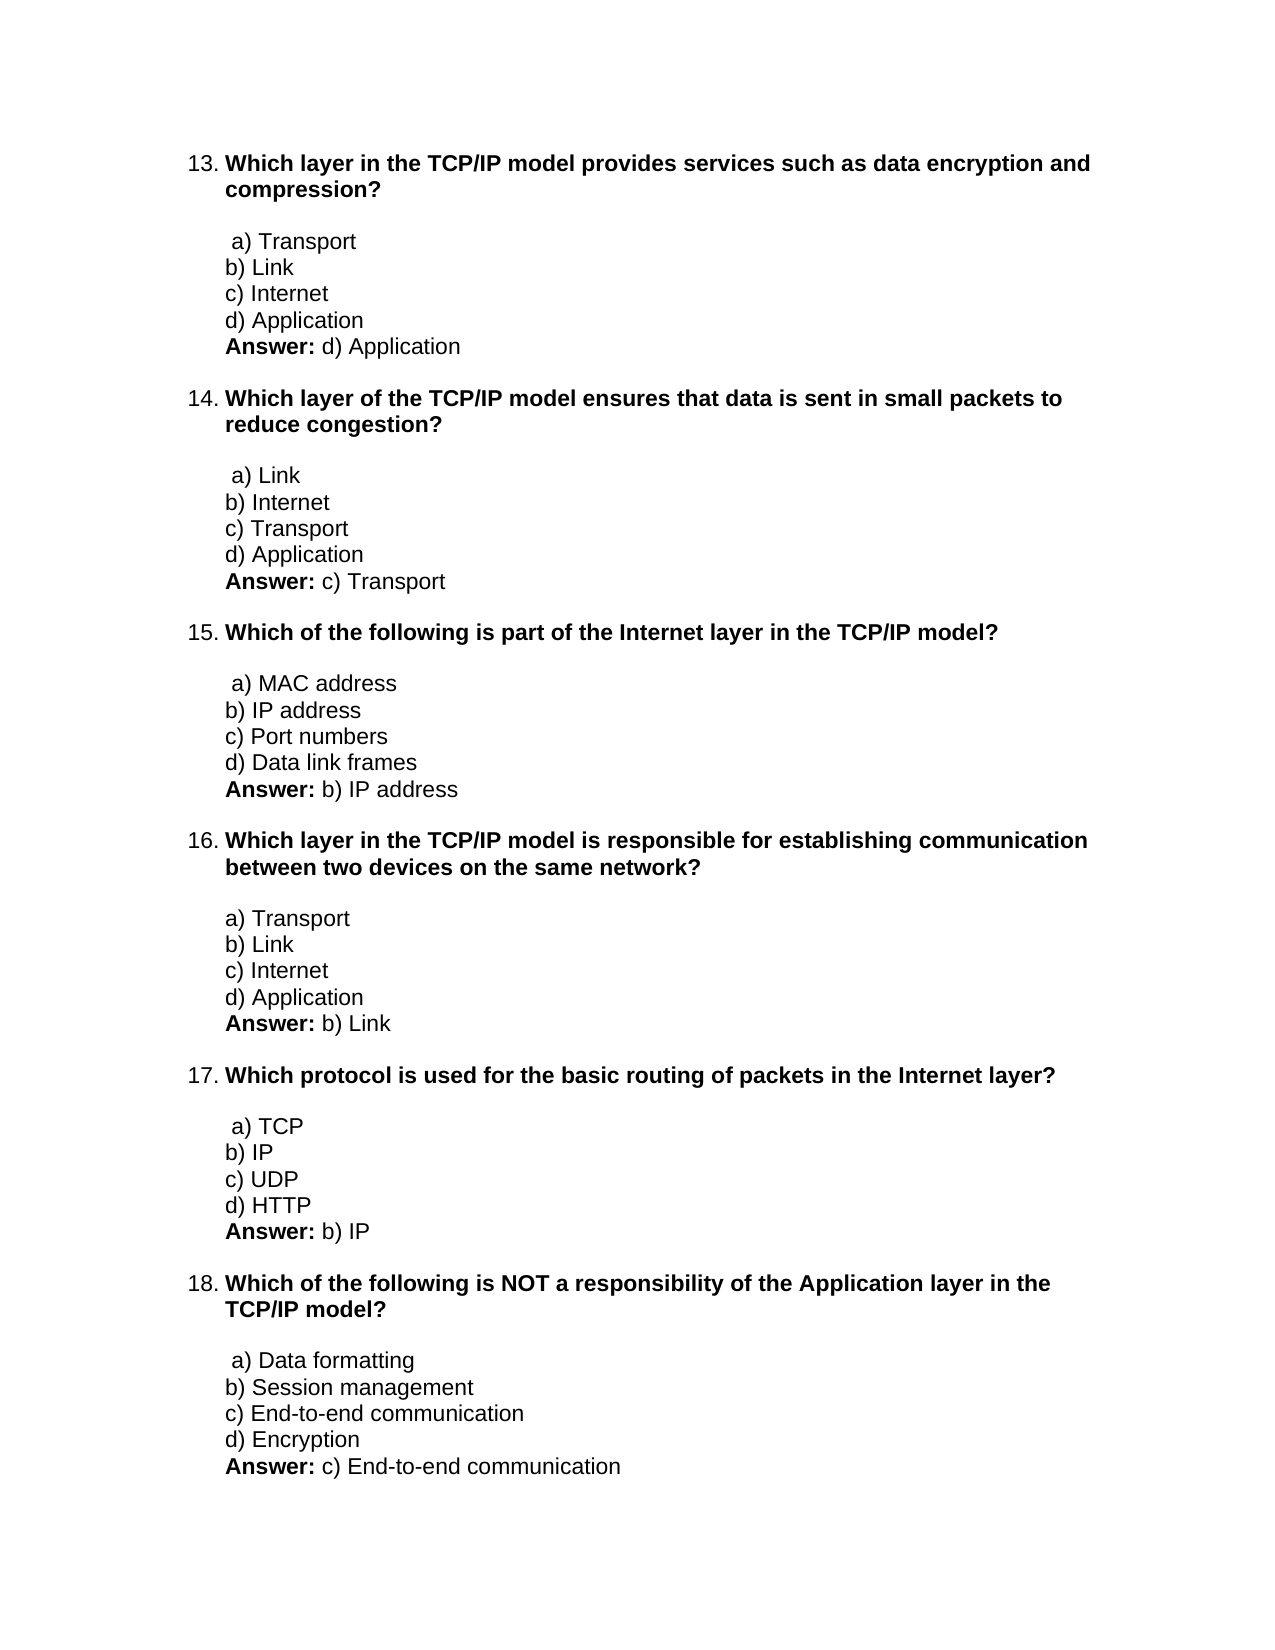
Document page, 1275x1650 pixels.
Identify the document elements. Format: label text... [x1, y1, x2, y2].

text a) Data formatting b) Session management c) End-to-end communication d) Encryption Answer: c) End-to-end communication [225, 1347, 1125, 1479]
list Which layer of the TCP/IP model ensures that data is sent in small packets to reduce congestion? [187, 384, 1125, 437]
list Which layer in the TCP/IP model provides services such as data encryption and compression? [187, 150, 1125, 203]
text a) TCP b) IP c) UDP d) HTTP Answer: b) IP [225, 1113, 1125, 1245]
text a) MAC address b) IP address c) Port numbers d) Data link frames Answer: b) IP address [225, 670, 1125, 802]
list Which protocol is used for the basic routing of packets in the Internet layer? [187, 1062, 1125, 1088]
list Which of the following is part of the Internet layer in the TCP/IP model? [187, 619, 1125, 645]
text a) Transport b) Link c) Internet d) Application Answer: d) Application [225, 228, 1125, 359]
list Which layer in the TCP/IP model is responsible for establishing communication between two devices on the same network? [187, 827, 1125, 880]
text a) Transport b) Link c) Internet d) Application Answer: b) Link [225, 905, 1125, 1037]
text a) Link b) Internet c) Transport d) Application Answer: c) Transport [225, 462, 1125, 594]
list Which of the following is NOT a responsibility of the Application layer in the TCP/IP model? [187, 1270, 1125, 1322]
